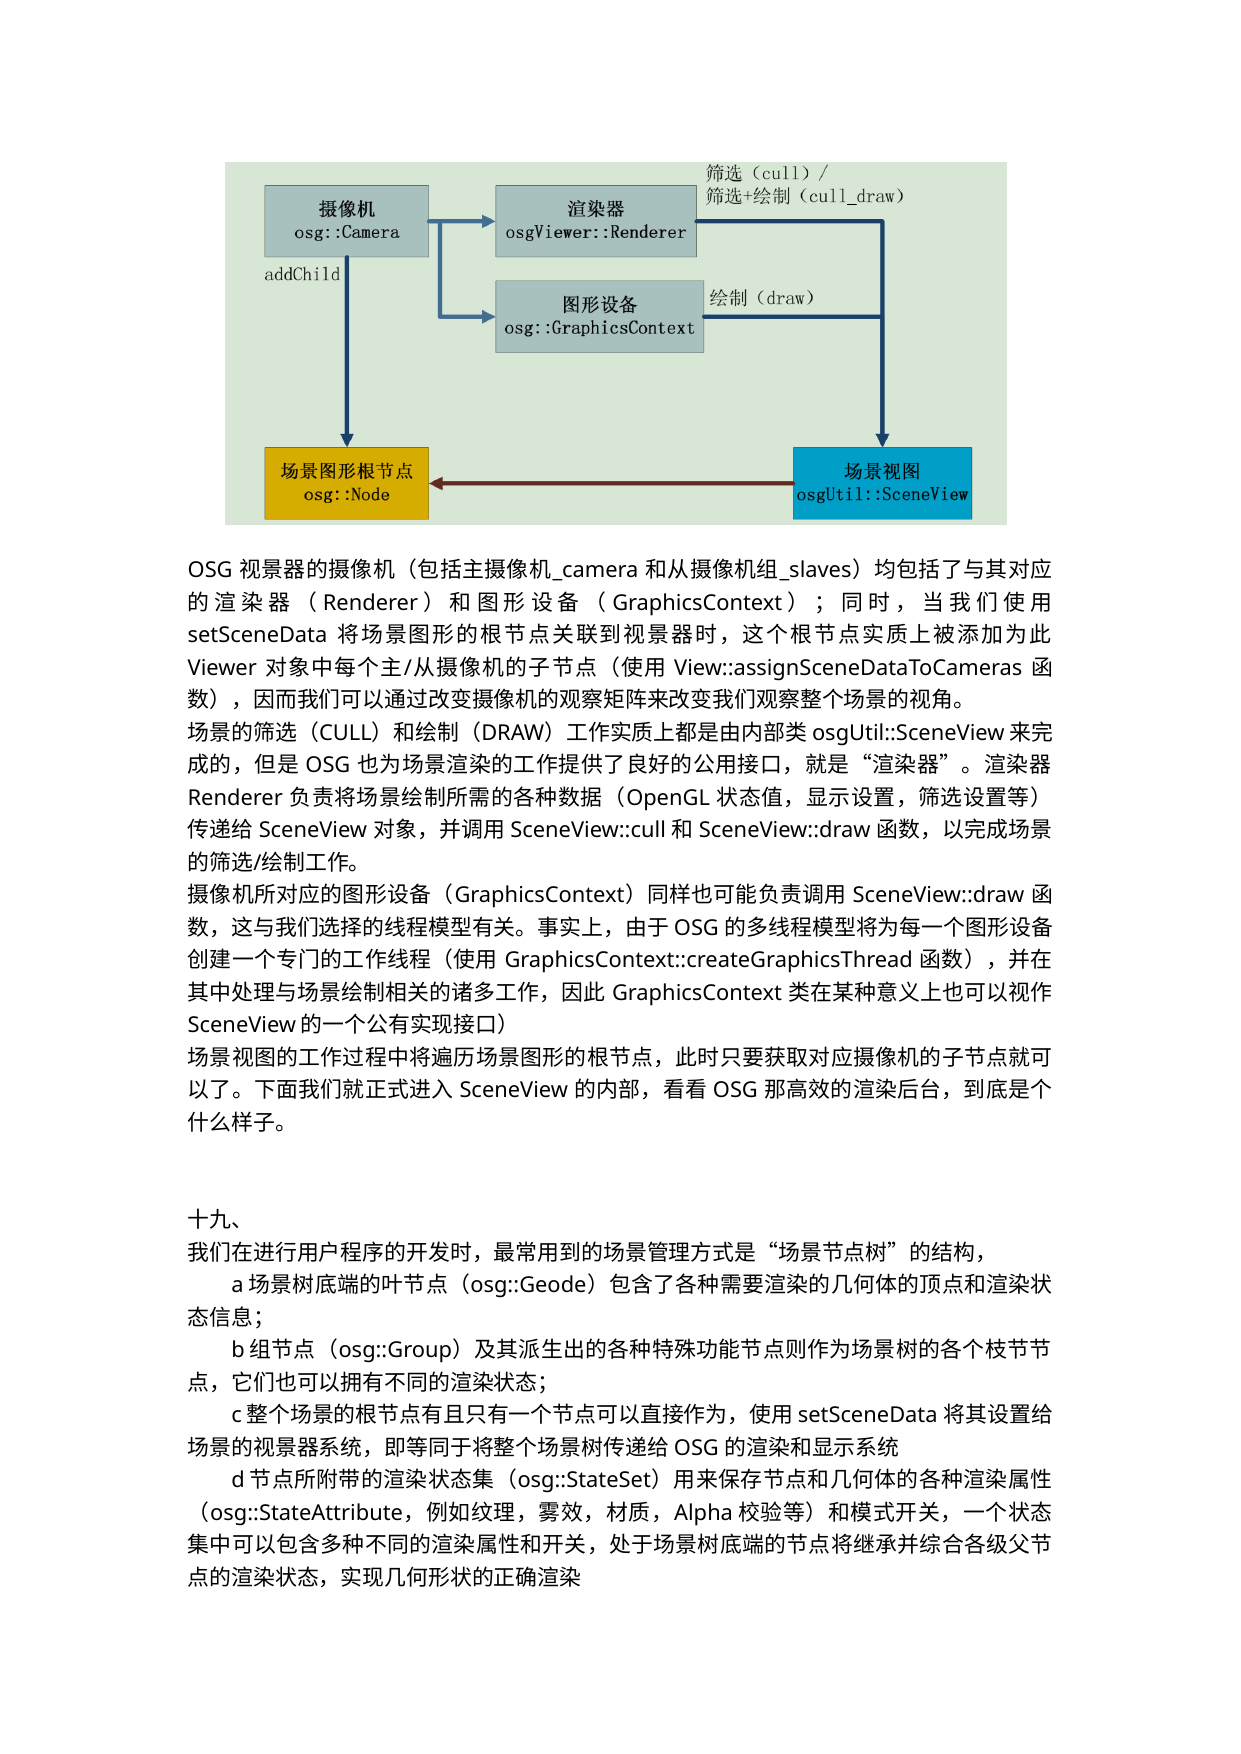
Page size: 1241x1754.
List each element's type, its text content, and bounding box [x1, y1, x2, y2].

text OSG 视景器的摄像机（包括主摄像机_camera 和从摄像机组_slaves）均包括了与其对应的渲染器（Renderer）和图形设备（GraphicsContext）；同时，当我们使用 setSceneData 将场景图形的根节点关联到视景器时，这个根节点实质上被添加为此 Viewer 对象中每个主/从摄像机的子节点（使用 View::assignSceneDataToCameras 函数），因而我们可以通过改变摄像机的观察矩阵来改变我们观察整个场景的视角。 [187, 552, 1053, 714]
text 十九、 [187, 1202, 1053, 1234]
text 摄像机所对应的图形设备（GraphicsContext）同样也可能负责调用 SceneView::draw 函数，这与我们选择的线程模型有关。事实上，由于 OSG 的多线程模型将为每一个图形设备创建一个专门的工作线程（使用 GraphicsContext::createGraphicsThread 函数），并在其中处理与场景绘制相关的诸多工作，因此 GraphicsContext 类在某种意义上也可以视作 SceneView的一个公有实现接口） [187, 877, 1053, 1039]
text 场景视图的工作过程中将遍历场景图形的根节点，此时只要获取对应摄像机的子节点就可以了。下面我们就正式进入 SceneView 的内部，看看 OSG 那高效的渲染后台，到底是个什么样子。 [187, 1039, 1053, 1137]
text 我们在进行用户程序的开发时，最常用到的场景管理方式是“场景节点树”的结构， [187, 1234, 1053, 1267]
text d节点所附带的渲染状态集（osg::StateSet）用来保存节点和几何体的各种渲染属性（osg::StateAttribute，例如纹理，雾效，材质，Alpha校验等）和模式开关，一个状态集中可以包含多种不同的渲染属性和开关，处于场景树底端的节点将继承并综合各级父节点的渲染状态，实现几何形状的正确渲染 [187, 1462, 1053, 1592]
text b组节点（osg::Group）及其派生出的各种特殊功能节点则作为场景树的各个枝节节点，它们也可以拥有不同的渲染状态； [187, 1332, 1053, 1397]
text 场景的筛选（CULL）和绘制（DRAW）工作实质上都是由内部类 osgUtil::SceneView来完成的，但是 OSG 也为场景渲染的工作提供了良好的公用接口，就是“渲染器”。渲染器Renderer 负责将场景绘制所需的各种数据（OpenGL 状态值，显示设置，筛选设置等）传递给 SceneView 对象，并调用 SceneView::cull 和 SceneView::draw 函数，以完成场景的筛选/绘制工作。 [187, 714, 1053, 877]
text c整个场景的根节点有且只有一个节点可以直接作为，使用setSceneData 将其设置给场景的视景器系统，即等同于将整个场景树传递给 OSG 的渲染和显示系统 [187, 1397, 1053, 1462]
picture [225, 162, 1007, 525]
text a场景树底端的叶节点（osg::Geode）包含了各种需要渲染的几何体的顶点和渲染状态信息； [187, 1267, 1053, 1332]
